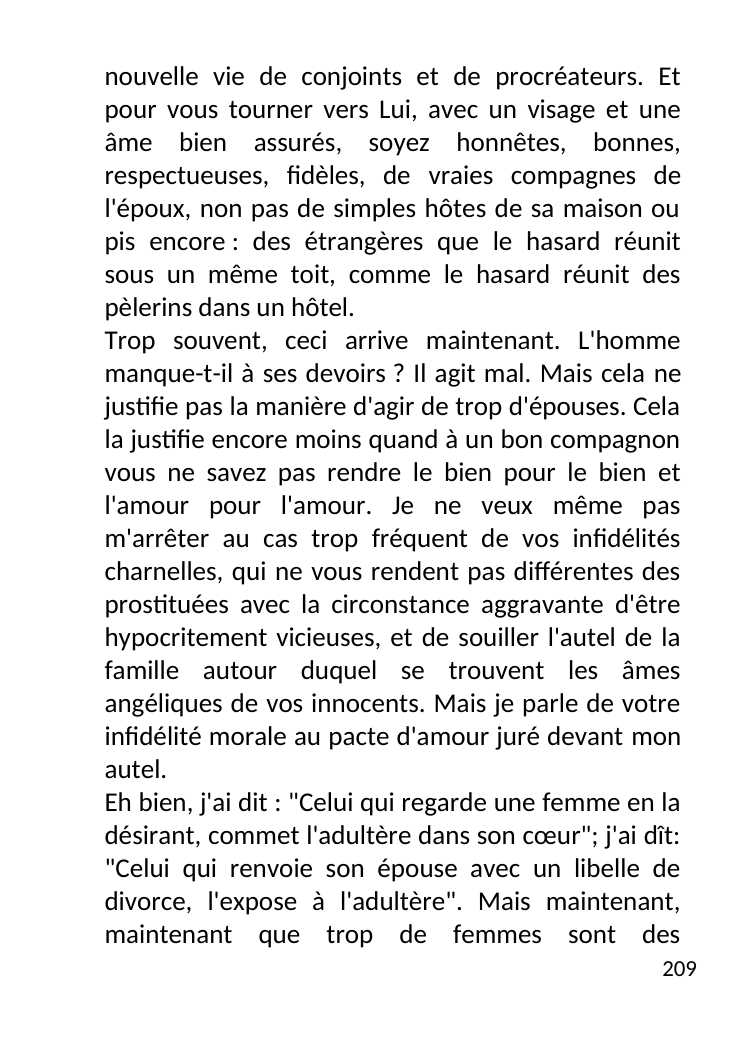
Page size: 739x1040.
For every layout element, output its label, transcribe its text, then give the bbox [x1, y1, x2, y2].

text Trop souvent, ceci arrive maintenant. L'homme manque-t-il à ses devoirs ? Il agit mal. Mais cela ne justifie pas la manière d'agir de trop d'épouses. Cela la justifie encore moins quand à un bon compagnon vous ne savez pas rendre le bien pour le bien et l'amour pour l'amour. Je ne veux même pas m'arrêter au cas trop fréquent de vos infidélités charnelles, qui ne vous rendent pas différentes des prostituées avec la circonstance aggravante d'être hypocritement vicieuses, et de souiller l'autel de la famille autour duquel se trouvent les âmes angéliques de vos innocents. Mais je parle de votre infidélité morale au pacte d'amour juré devant mon autel. [104, 323, 681, 786]
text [104, 786, 681, 951]
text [104, 59, 681, 323]
